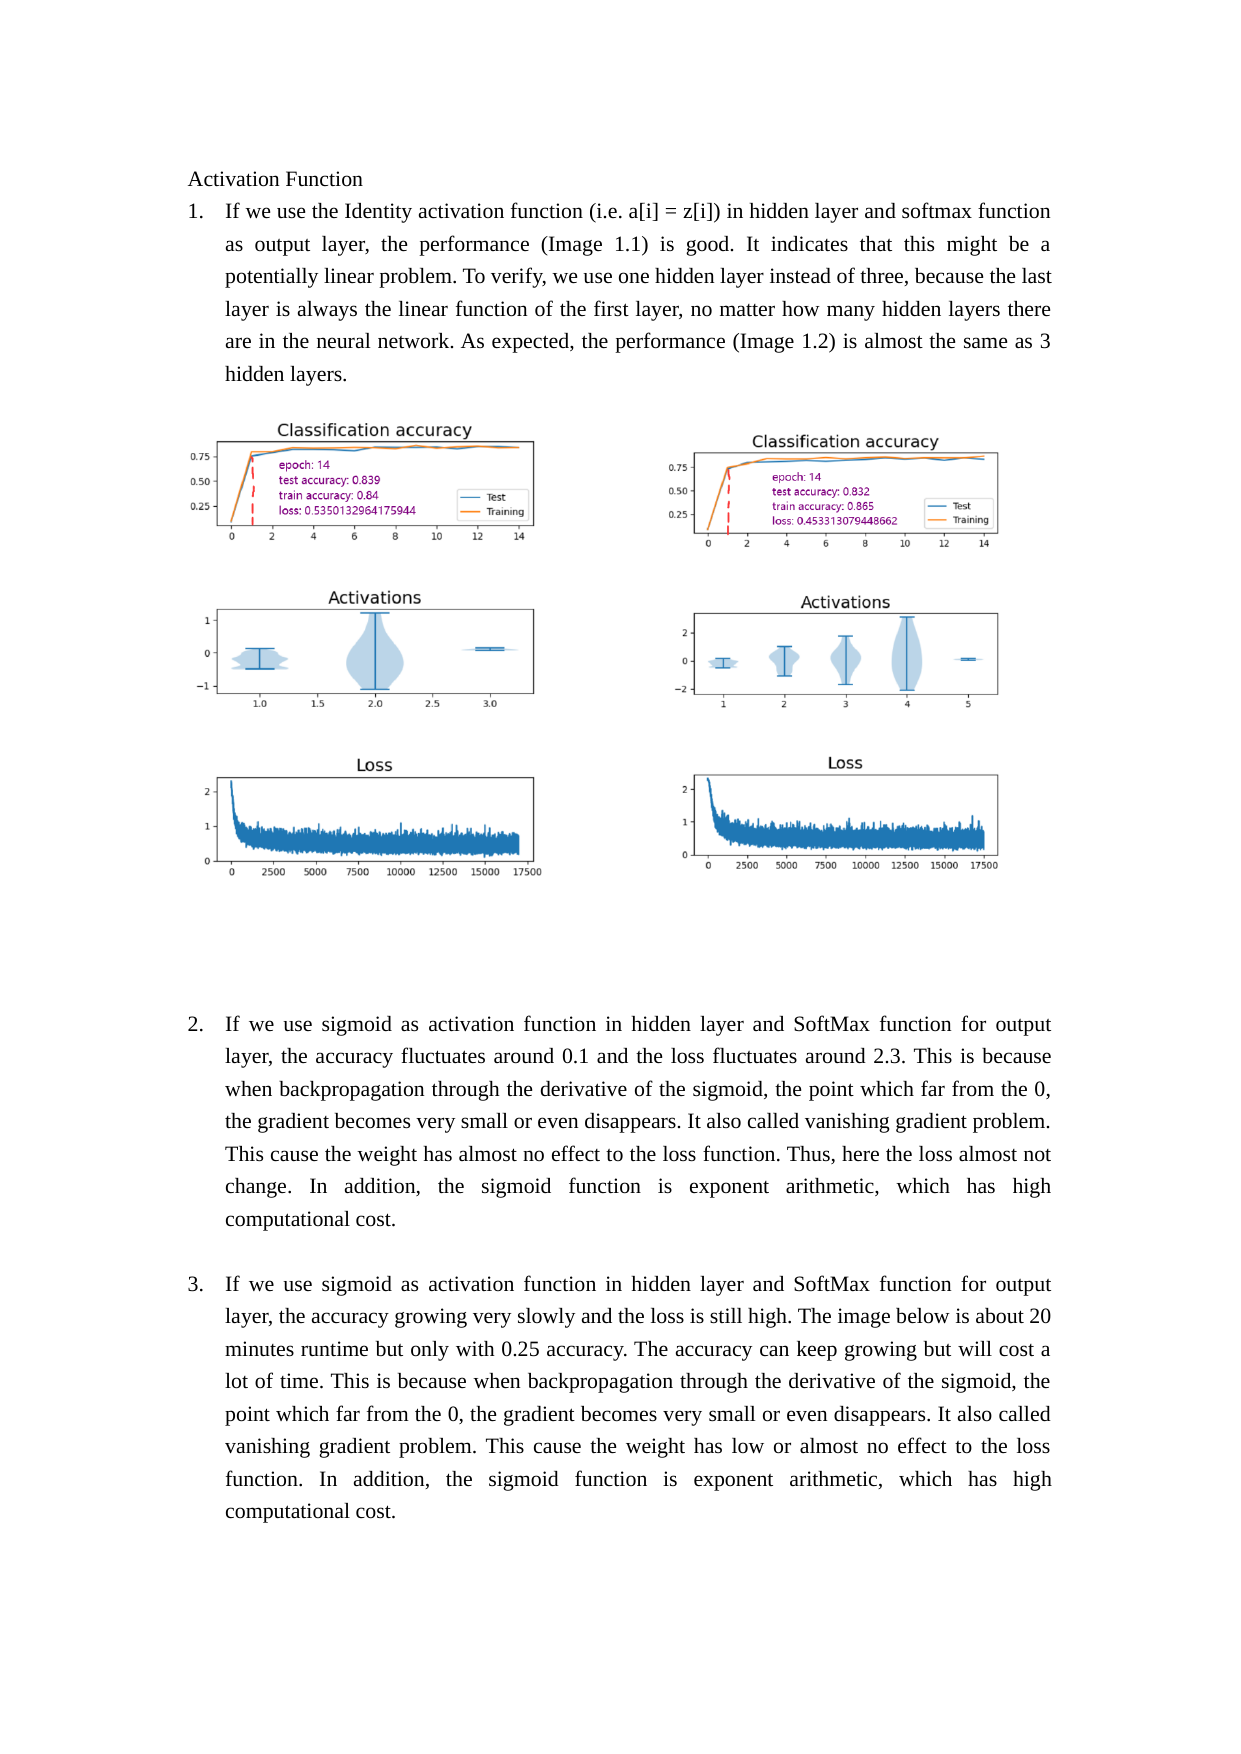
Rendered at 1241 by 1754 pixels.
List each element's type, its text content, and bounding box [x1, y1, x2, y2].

list If we use the Identity activation function (i.e. a[i] = z[i]) in hidden layer and softmax function as output layer, the performance (Image 1.1) is good. It indicates that this might be a potentially linear problem. To verify, we use one hidden layer instead of three, because the last layer is always the linear function of the first layer, no matter how many hidden layers there are in the neural network. As expected, the performance (Image 1.2) is almost the same as 3 hidden layers. [187, 194, 1053, 389]
picture [187, 415, 547, 884]
list If we use sigmoid as activation function in hidden layer and SoftMax function for output layer, the accuracy fluctuates around 0.1 and the loss fluctuates around 2.3. This is because when backpropagation through the derivative of the sigmoid, the point which far from the 0, the gradient becomes very small or even disappears. It also called vanishing gradient problem. This cause the weight has almost no effect to the loss function. Thus, here the loss almost not change. In addition, the sigmoid function is exponent arithmetic, which has high computational cost. [187, 1007, 1053, 1234]
picture [667, 427, 1006, 877]
list If we use sigmoid as activation function in hidden layer and SoftMax function for output layer, the accuracy growing very slowly and the loss is still high. The image below is about 20 minutes runtime but only with 0.25 accuracy. The accuracy can keep growing but will cost a lot of time. This is because when backpropagation through the derivative of the sigmoid, the point which far from the 0, the gradient becomes very small or even disappears. It also called vanishing gradient problem. This cause the weight has low or almost no effect to the loss function. In addition, the sigmoid function is exponent arithmetic, which has high computational cost. [187, 1267, 1053, 1527]
text Activation Function [187, 162, 1053, 194]
